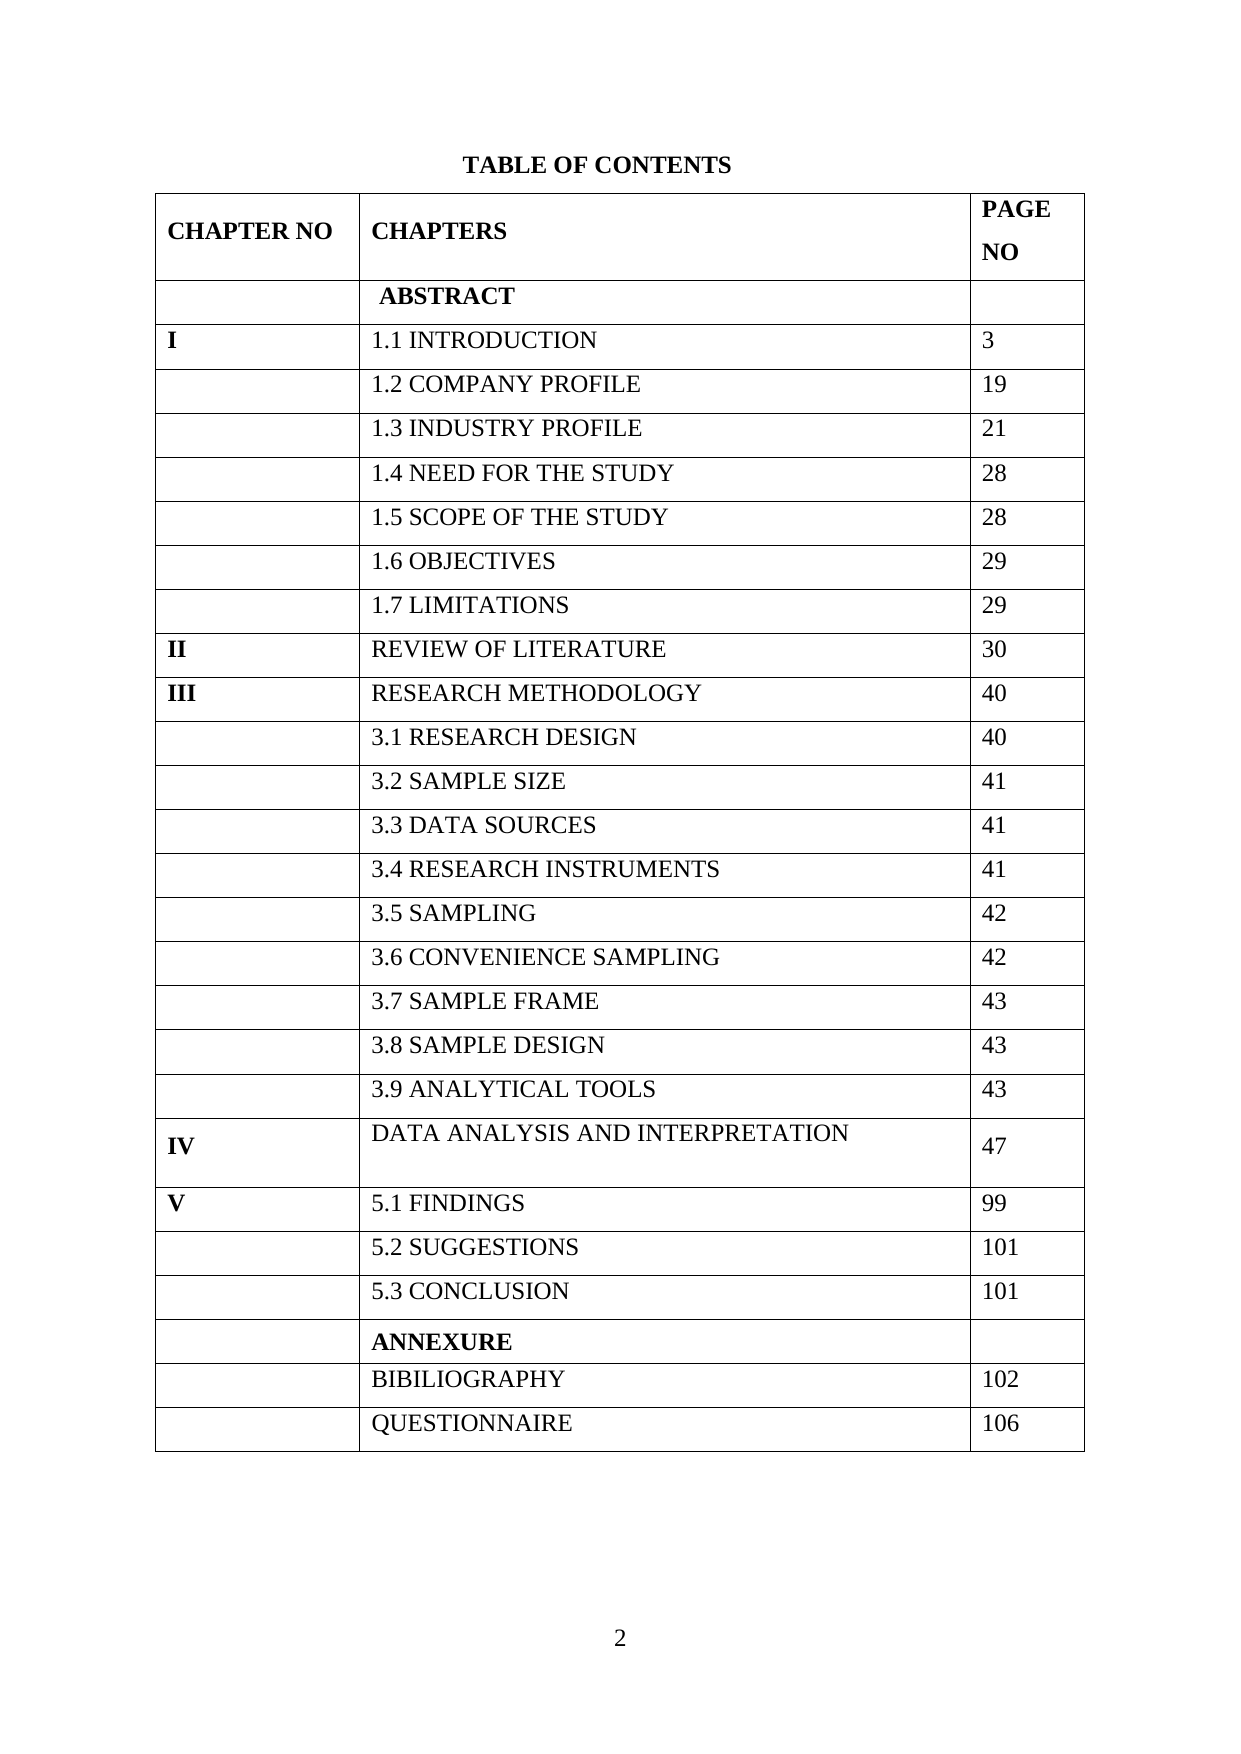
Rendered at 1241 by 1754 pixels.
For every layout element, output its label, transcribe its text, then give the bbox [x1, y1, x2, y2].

table_header CHAPTER NO [156, 194, 359, 280]
table_cell 101 [971, 1276, 1084, 1319]
table_cell 3.6 CONVENIENCE SAMPLING [360, 942, 970, 985]
table_cell BIBILIOGRAPHY [360, 1364, 970, 1407]
table_cell [971, 281, 1084, 324]
table_cell 40 [971, 722, 1084, 765]
table_cell III [156, 678, 359, 721]
table_cell 28 [971, 458, 1084, 501]
table_cell 1.4 NEED FOR THE STUDY [360, 458, 970, 501]
table_cell 1.2 COMPANY PROFILE [360, 370, 970, 412]
table_cell 3.8 SAMPLE DESIGN [360, 1030, 970, 1073]
table_cell 29 [971, 590, 1084, 633]
table_cell RESEARCH METHODOLOGY [360, 678, 970, 721]
table_cell 43 [971, 1075, 1084, 1117]
table_cell [156, 590, 359, 633]
table_cell 5.3 CONCLUSION [360, 1276, 970, 1319]
table_cell [156, 942, 359, 985]
table_cell 42 [971, 942, 1084, 985]
table_header CHAPTERS [360, 194, 970, 280]
table_cell 41 [971, 810, 1084, 853]
table_cell [156, 1320, 359, 1363]
table_cell 3 [971, 325, 1084, 368]
table_cell QUESTIONNAIRE [360, 1408, 970, 1451]
table_cell 1.3 INDUSTRY PROFILE [360, 414, 970, 457]
table_cell [156, 1276, 359, 1319]
table_cell [156, 1030, 359, 1073]
table_header PAGE NO [971, 194, 1084, 280]
table_cell 42 [971, 898, 1084, 941]
table_cell [156, 810, 359, 853]
table_cell [156, 1232, 359, 1275]
table_cell 41 [971, 766, 1084, 809]
table_cell 40 [971, 678, 1084, 721]
table_cell 101 [971, 1232, 1084, 1275]
table_cell 43 [971, 1030, 1084, 1073]
table_cell [156, 854, 359, 897]
table_cell 28 [971, 502, 1084, 545]
table_cell [156, 766, 359, 809]
table_cell [971, 1320, 1084, 1363]
table_cell [156, 1075, 359, 1117]
table_cell IV [156, 1119, 359, 1187]
table_cell [156, 414, 359, 457]
table_cell [156, 986, 359, 1029]
table_cell 1.1 INTRODUCTION [360, 325, 970, 368]
table_cell II [156, 634, 359, 677]
table_cell [156, 281, 359, 324]
table_cell 99 [971, 1188, 1084, 1231]
table_cell 1.6 OBJECTIVES [360, 546, 970, 589]
table_cell V [156, 1188, 359, 1231]
table_cell 5.2 SUGGESTIONS [360, 1232, 970, 1275]
table_cell [156, 546, 359, 589]
table_cell [156, 370, 359, 412]
table_cell 3.4 RESEARCH INSTRUMENTS [360, 854, 970, 897]
table_cell DATA ANALYSIS AND INTERPRETATION [360, 1119, 970, 1187]
table_cell 3.5 SAMPLING [360, 898, 970, 941]
table_cell 41 [971, 854, 1084, 897]
table_cell [156, 1408, 359, 1451]
table_cell 47 [971, 1119, 1084, 1187]
table_cell ANNEXURE [360, 1320, 970, 1363]
table_cell 5.1 FINDINGS [360, 1188, 970, 1231]
table_cell 1.7 LIMITATIONS [360, 590, 970, 633]
table_cell 19 [971, 370, 1084, 412]
text TABLE OF CONTENTS [150, 150, 1090, 179]
table_cell 3.3 DATA SOURCES [360, 810, 970, 853]
table_cell 3.1 RESEARCH DESIGN [360, 722, 970, 765]
table_cell I [156, 325, 359, 368]
table_cell 106 [971, 1408, 1084, 1451]
table_cell [156, 1364, 359, 1407]
table_cell 102 [971, 1364, 1084, 1407]
table_cell [156, 458, 359, 501]
table_cell REVIEW OF LITERATURE [360, 634, 970, 677]
table_cell 43 [971, 986, 1084, 1029]
table_cell 3.9 ANALYTICAL TOOLS [360, 1075, 970, 1117]
table_cell 3.2 SAMPLE SIZE [360, 766, 970, 809]
table_cell [156, 898, 359, 941]
table_cell [156, 722, 359, 765]
table_cell 30 [971, 634, 1084, 677]
table_cell 21 [971, 414, 1084, 457]
table_cell 3.7 SAMPLE FRAME [360, 986, 970, 1029]
table_cell 29 [971, 546, 1084, 589]
table_cell [156, 502, 359, 545]
table_cell ABSTRACT [360, 281, 970, 324]
table_cell 1.5 SCOPE OF THE STUDY [360, 502, 970, 545]
